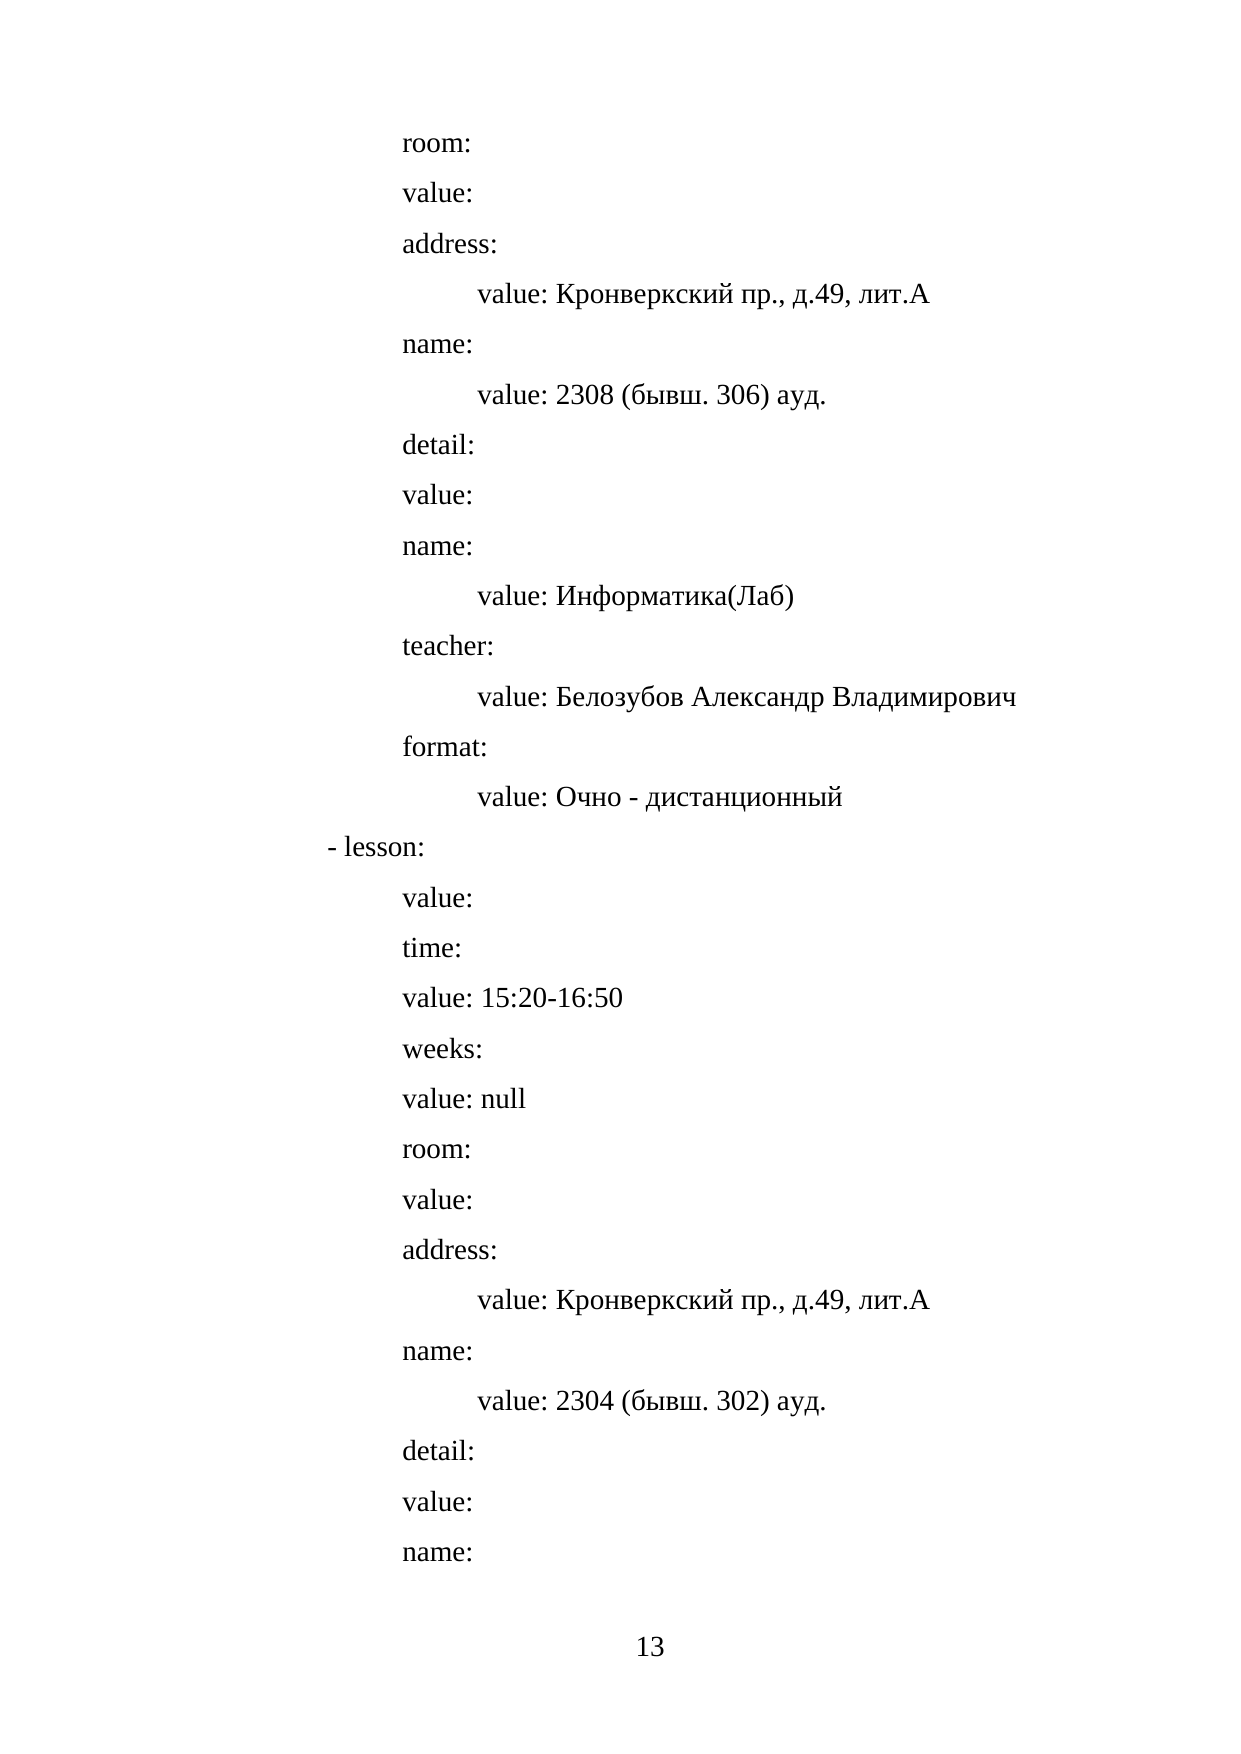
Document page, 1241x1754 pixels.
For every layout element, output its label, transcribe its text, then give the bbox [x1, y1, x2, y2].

text name: [177, 326, 1123, 360]
text value: null [177, 1081, 1123, 1115]
text detail: [177, 427, 1123, 461]
text value: [177, 880, 1123, 913]
text room: [177, 1131, 1123, 1165]
text value: [177, 477, 1123, 511]
text value: Кронверкский пр., д.49, лит.А [177, 276, 1123, 310]
text name: [177, 1333, 1123, 1366]
text value: Информатика(Лаб) [177, 578, 1123, 612]
text value: [177, 1484, 1123, 1517]
text detail: [177, 1433, 1123, 1467]
text value: Кронверкский пр., д.49, лит.А [177, 1282, 1123, 1316]
text name: [177, 528, 1123, 561]
text teacher: [177, 628, 1123, 662]
text value: 2308 (бывш. 306) ауд. [177, 377, 1123, 410]
text name: [177, 1534, 1123, 1567]
text time: [177, 930, 1123, 964]
text value: Белозубов Александр Владимирович [177, 679, 1123, 712]
text value: [177, 1182, 1123, 1215]
text address: [177, 1232, 1123, 1266]
text value: [177, 176, 1123, 209]
text value: 15:20-16:50 [177, 981, 1123, 1014]
text value: 2304 (бывш. 302) ауд. [177, 1383, 1123, 1417]
text weeks: [177, 1031, 1123, 1064]
text room: [177, 125, 1123, 159]
text - lesson: [177, 829, 1123, 863]
text value: Очно - дистанционный [177, 779, 1123, 813]
text address: [177, 226, 1123, 259]
text format: [177, 729, 1123, 762]
